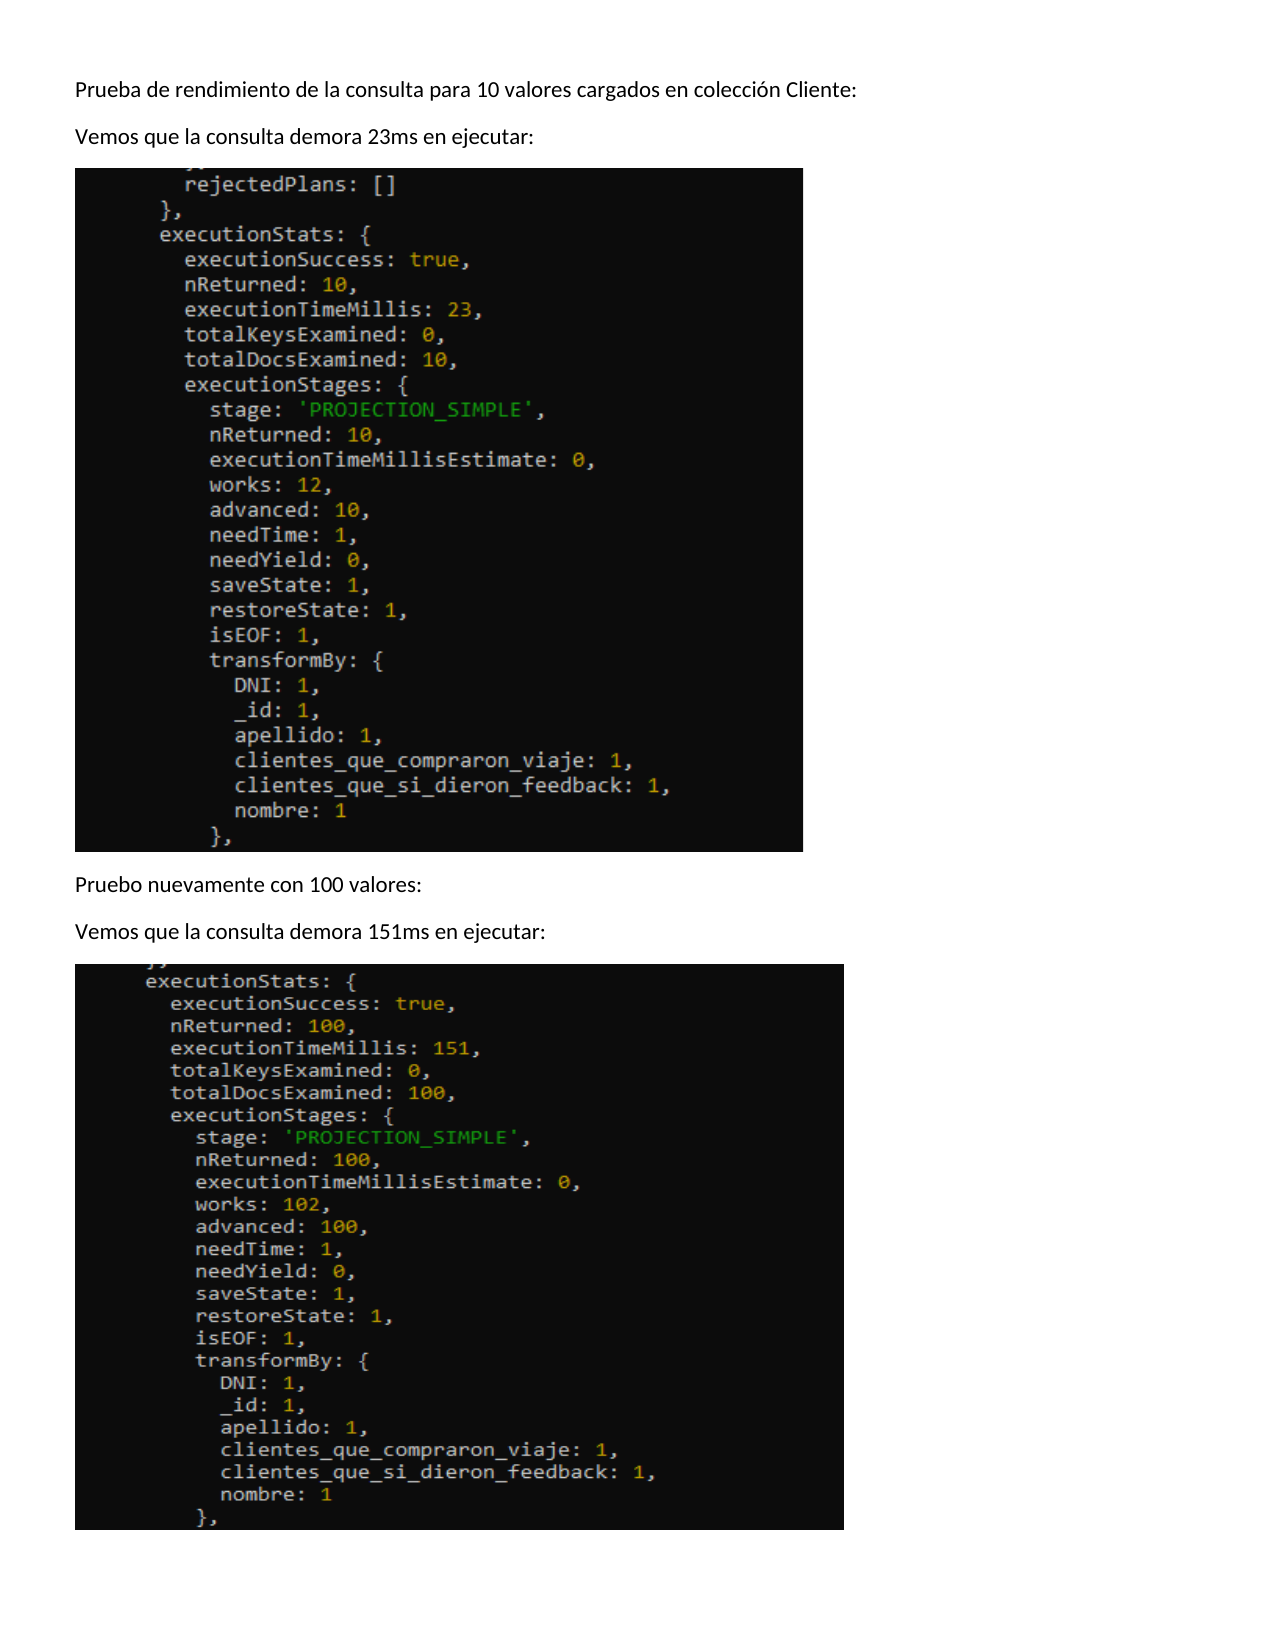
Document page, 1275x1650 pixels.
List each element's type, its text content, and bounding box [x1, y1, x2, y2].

text Prueba de rendimiento de la consulta para 10 valores cargados en colección Cliente: [75, 75, 1200, 103]
text Vemos que la consulta demora 23ms en ejecutar: [75, 122, 1200, 150]
picture [75, 168, 804, 852]
picture [75, 964, 844, 1530]
text Pruebo nuevamente con 100 valores: [75, 871, 1200, 898]
text Vemos que la consulta demora 151ms en ejecutar: [75, 917, 1200, 945]
